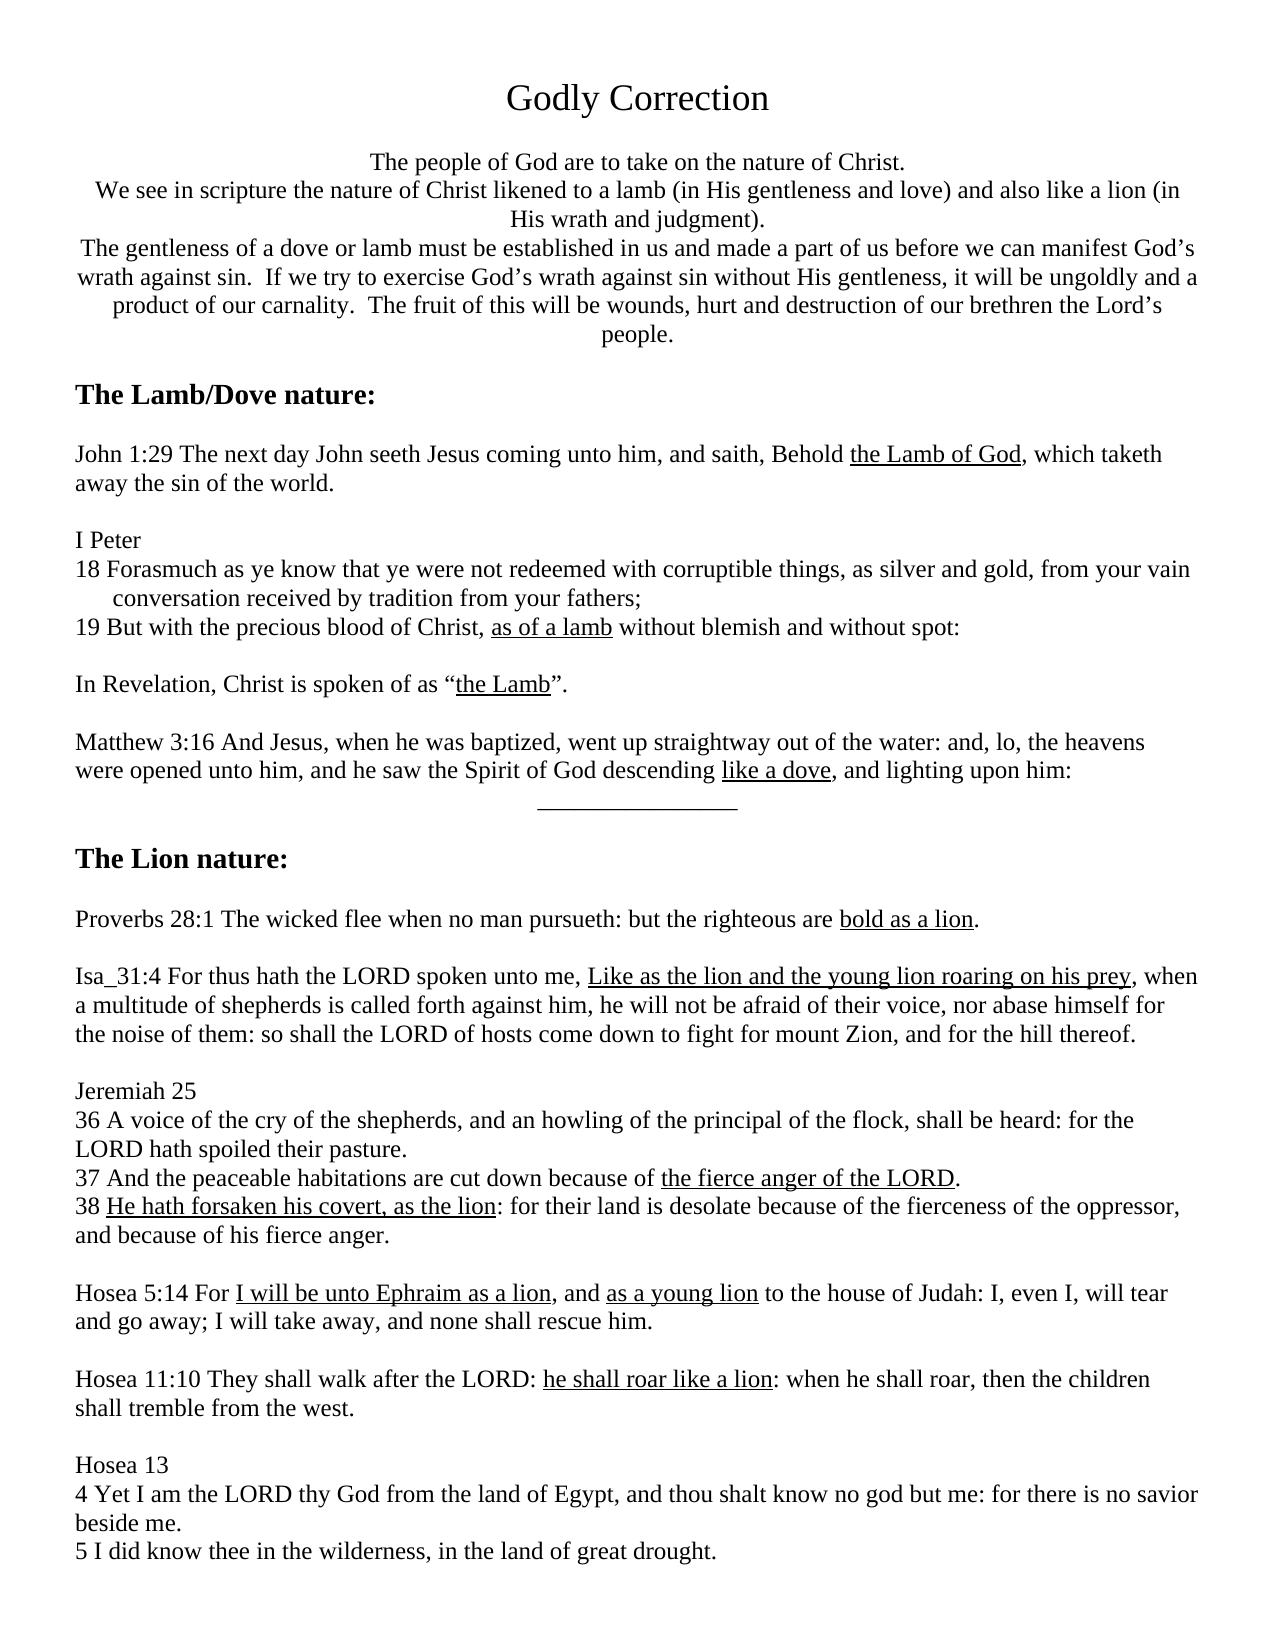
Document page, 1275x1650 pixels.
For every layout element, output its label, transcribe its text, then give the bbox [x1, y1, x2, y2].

text The Lamb/Dove nature: [75, 377, 1200, 410]
text Hosea 11:10 They shall walk after the LORD: he shall roar like a lion: when he shall roar, then the children shall tremble from the west. [75, 1364, 1200, 1421]
text 36 A voice of the cry of the shepherds, and an howling of the principal of the flock, shall be heard: for the LORD hath spoiled their pasture. [75, 1105, 1200, 1163]
text Matthew 3:16 And Jesus, when he was baptized, went up straightway out of the water: and, lo, the heavens were opened unto him, and he saw the Spirit of God descending like a dove, and lighting upon him: [75, 727, 1200, 784]
text 18 Forasmuch as ye know that ye were not redeemed with corruptible things, as silver and gold, from your vain conversation received by tradition from your fathers; [75, 554, 1200, 612]
text John 1:29 The next day John seeth Jesus coming unto him, and saith, Behold the Lamb of God, which taketh away the sin of the world. [75, 439, 1200, 497]
text Hosea 5:14 For I will be unto Ephraim as a lion, and as a young lion to the house of Judah: I, even I, will tear and go away; I will take away, and none shall rescue him. [75, 1278, 1200, 1335]
text Proverbs 28:1 The wicked flee when no man pursueth: but the righteous are bold as a lion. [75, 904, 1200, 933]
text The Lion nature: [75, 842, 1200, 875]
text 37 And the peaceable habitations are cut down because of the fierce anger of the LORD. [75, 1163, 1200, 1191]
text 5 I did know thee in the wilderness, in the land of great drought. [75, 1536, 1200, 1565]
text Godly Correction [75, 75, 1200, 118]
text Jeremiah 25 [75, 1076, 1200, 1105]
text The gentleness of a dove or lamb must be established in us and made a part of us before we can manifest God’s wrath against sin. If we try to exercise God’s wrath against sin without His gentleness, it will be ungoldly and a product of our carnality. The fruit of this will be wounds, hurt and destruction of our brethren the Lord’s people. [75, 233, 1200, 348]
text 38 He hath forsaken his covert, as the lion: for their land is desolate because of the fierceness of the oppressor, and because of his fierce anger. [75, 1191, 1200, 1249]
text 19 But with the precious blood of Christ, as of a lamb without blemish and without spot: [75, 612, 1200, 640]
text Isa_31:4 For thus hath the LORD spoken unto me, Like as the lion and the young lion roaring on his prey, when a multitude of shepherds is called forth against him, he will not be afraid of their voice, nor abase himself for the noise of them: so shall the LORD of hosts come down to fight for mount Zion, and for the hill thereof. [75, 961, 1200, 1048]
text In Revelation, Christ is spoken of as “the Lamb”. [75, 669, 1200, 698]
text I Peter [75, 525, 1200, 554]
text Hosea 13 [75, 1450, 1200, 1479]
text The people of God are to take on the nature of Christ. [75, 147, 1200, 176]
text ________________ [75, 784, 1200, 813]
text We see in scripture the nature of Christ likened to a lamb (in His gentleness and love) and also like a lion (in His wrath and judgment). [75, 176, 1200, 233]
text 4 Yet I am the LORD thy God from the land of Egypt, and thou shalt know no god but me: for there is no savior beside me. [75, 1479, 1200, 1536]
